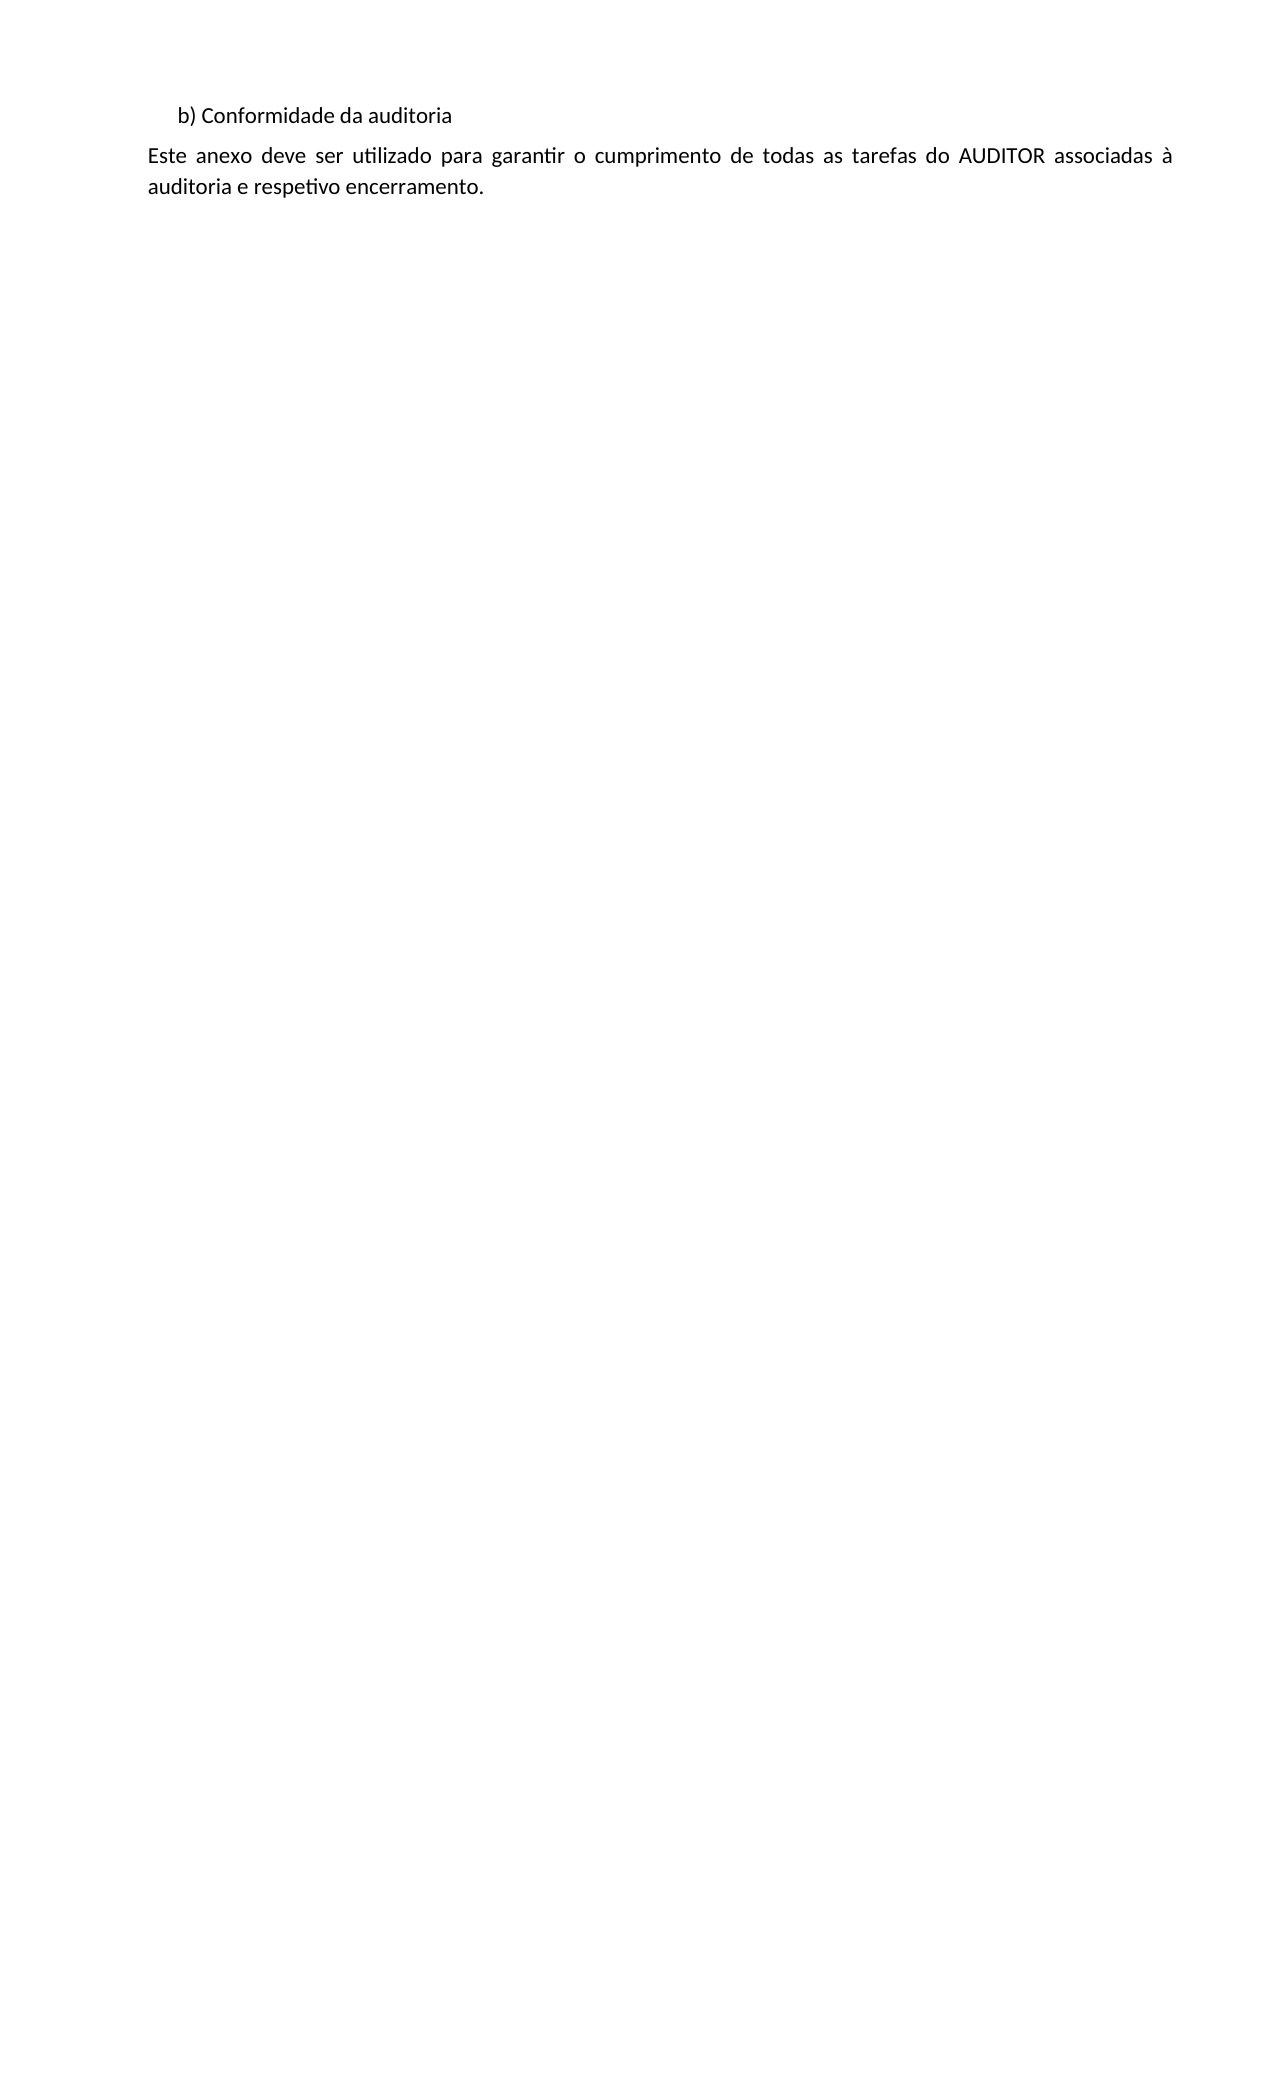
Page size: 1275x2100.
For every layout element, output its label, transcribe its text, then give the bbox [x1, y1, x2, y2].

text Conformidade da auditoria [154, 101, 1174, 129]
text Este anexo deve ser utilizado para garantir o cumprimento de todas as tarefas do AUDITOR associadas à auditoria e respetivo encerramento. [148, 142, 1174, 200]
